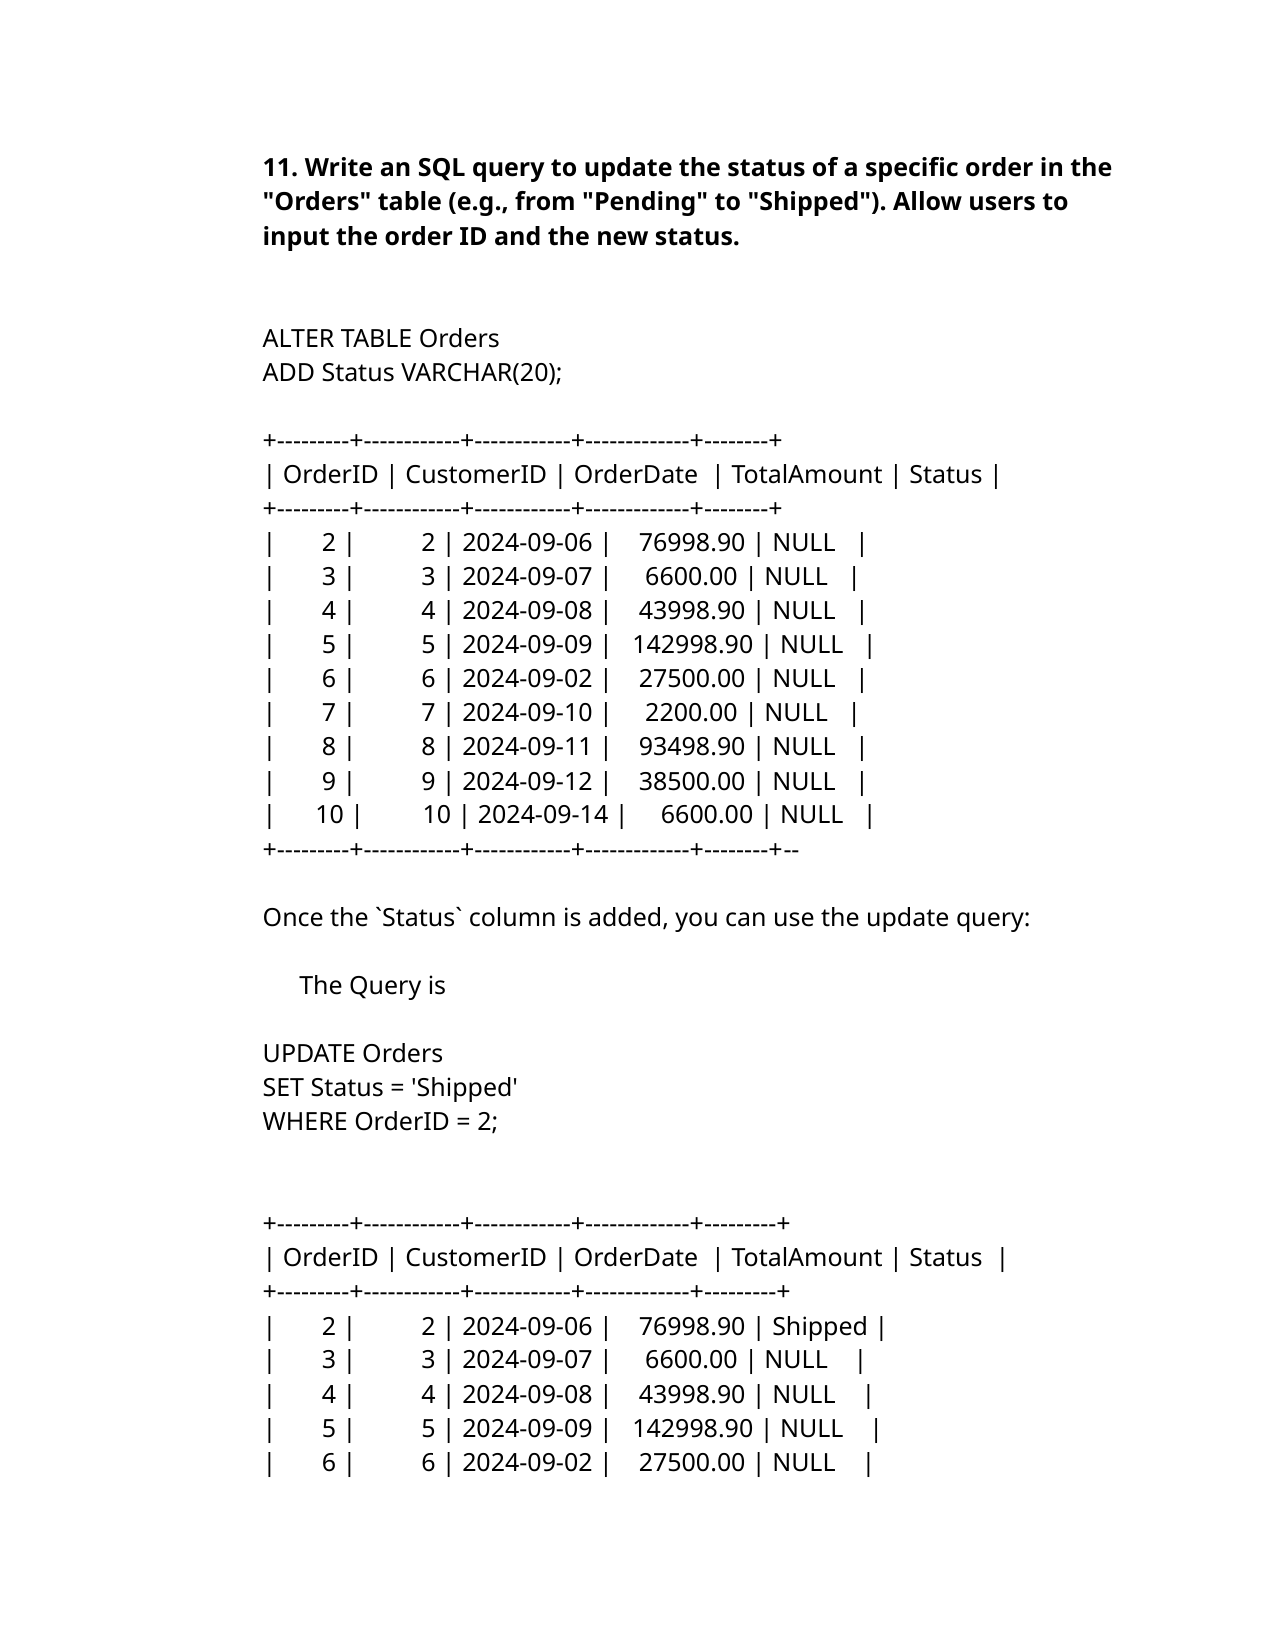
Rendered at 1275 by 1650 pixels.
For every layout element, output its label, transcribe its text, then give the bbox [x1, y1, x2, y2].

list ADD Status VARCHAR(20); [262, 354, 1125, 388]
list | OrderID | CustomerID | OrderDate | TotalAmount | Status | [262, 1240, 1125, 1274]
list +---------+------------+------------+-------------+---------+ [262, 1206, 1125, 1240]
list | 6 | 6 | 2024-09-02 | 27500.00 | NULL | [262, 1444, 1125, 1478]
list | 5 | 5 | 2024-09-09 | 142998.90 | NULL | [262, 1410, 1125, 1444]
list +---------+------------+------------+-------------+--------+ [262, 491, 1125, 525]
list Once the `Status` column is added, you can use the update query: [262, 899, 1125, 933]
list | 5 | 5 | 2024-09-09 | 142998.90 | NULL | [262, 627, 1125, 661]
text The Query is [150, 967, 1125, 1002]
list | 10 | 10 | 2024-09-14 | 6600.00 | NULL | [262, 797, 1125, 831]
list | 6 | 6 | 2024-09-02 | 27500.00 | NULL | [262, 661, 1125, 695]
list | 4 | 4 | 2024-09-08 | 43998.90 | NULL | [262, 593, 1125, 627]
list | 3 | 3 | 2024-09-07 | 6600.00 | NULL | [262, 1342, 1125, 1376]
list SET Status = 'Shipped' [262, 1070, 1125, 1104]
list +---------+------------+------------+-------------+--------+ [262, 422, 1125, 457]
list WHERE OrderID = 2; [262, 1104, 1125, 1138]
list +---------+------------+------------+-------------+--------+-- [262, 831, 1125, 865]
list | 3 | 3 | 2024-09-07 | 6600.00 | NULL | [262, 559, 1125, 593]
list | 7 | 7 | 2024-09-10 | 2200.00 | NULL | [262, 695, 1125, 729]
list | OrderID | CustomerID | OrderDate | TotalAmount | Status | [262, 457, 1125, 491]
list +---------+------------+------------+-------------+---------+ [262, 1274, 1125, 1308]
list | 4 | 4 | 2024-09-08 | 43998.90 | NULL | [262, 1376, 1125, 1410]
list | 2 | 2 | 2024-09-06 | 76998.90 | Shipped | [262, 1308, 1125, 1342]
list | 8 | 8 | 2024-09-11 | 93498.90 | NULL | [262, 729, 1125, 763]
list UPDATE Orders [262, 1036, 1125, 1070]
list | 2 | 2 | 2024-09-06 | 76998.90 | NULL | [262, 525, 1125, 559]
list ALTER TABLE Orders [262, 320, 1125, 354]
list | 9 | 9 | 2024-09-12 | 38500.00 | NULL | [262, 763, 1125, 797]
